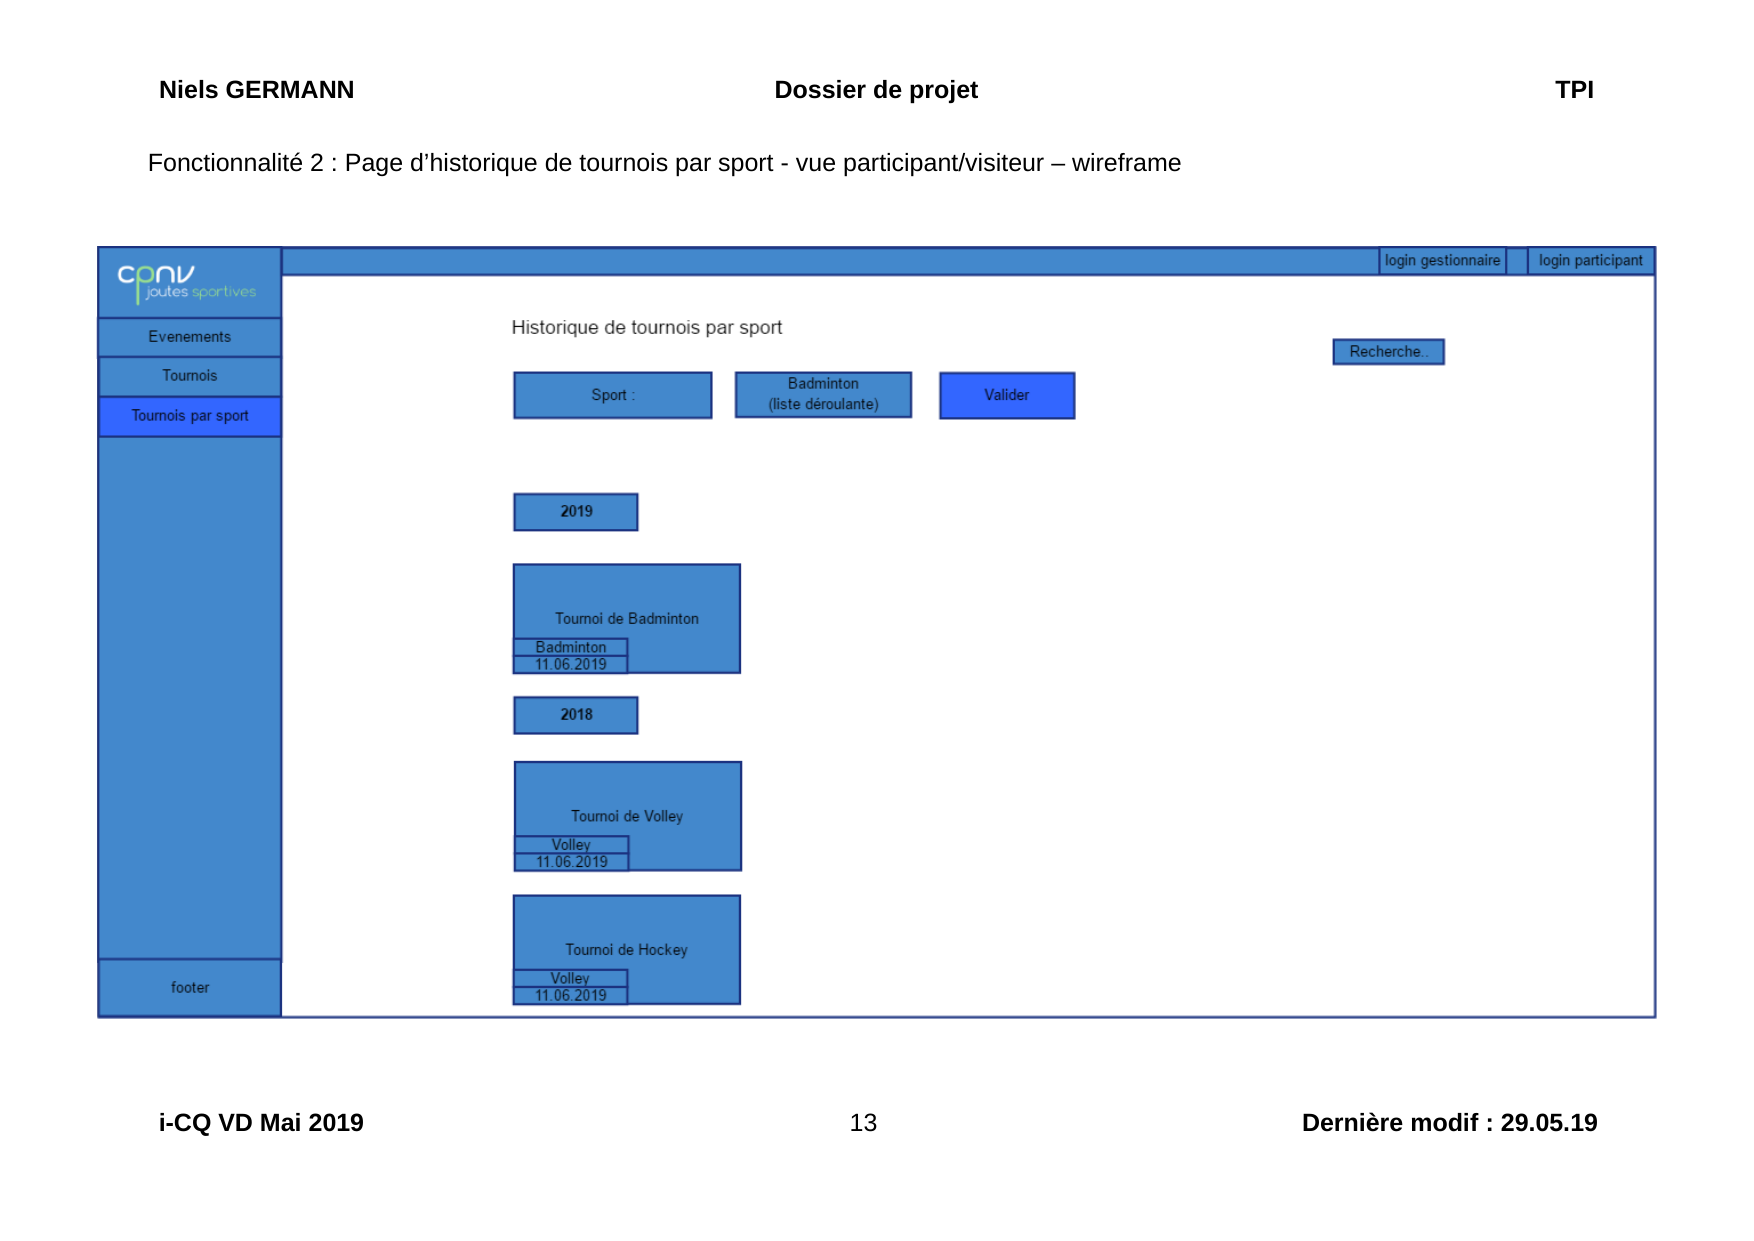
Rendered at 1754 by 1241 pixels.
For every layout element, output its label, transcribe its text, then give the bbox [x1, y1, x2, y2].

text Fonctionnalité 2 : Page d’historique de tournois par sport - vue participant/visiteur – wireframe [148, 148, 1606, 176]
picture [96, 246, 1657, 1019]
